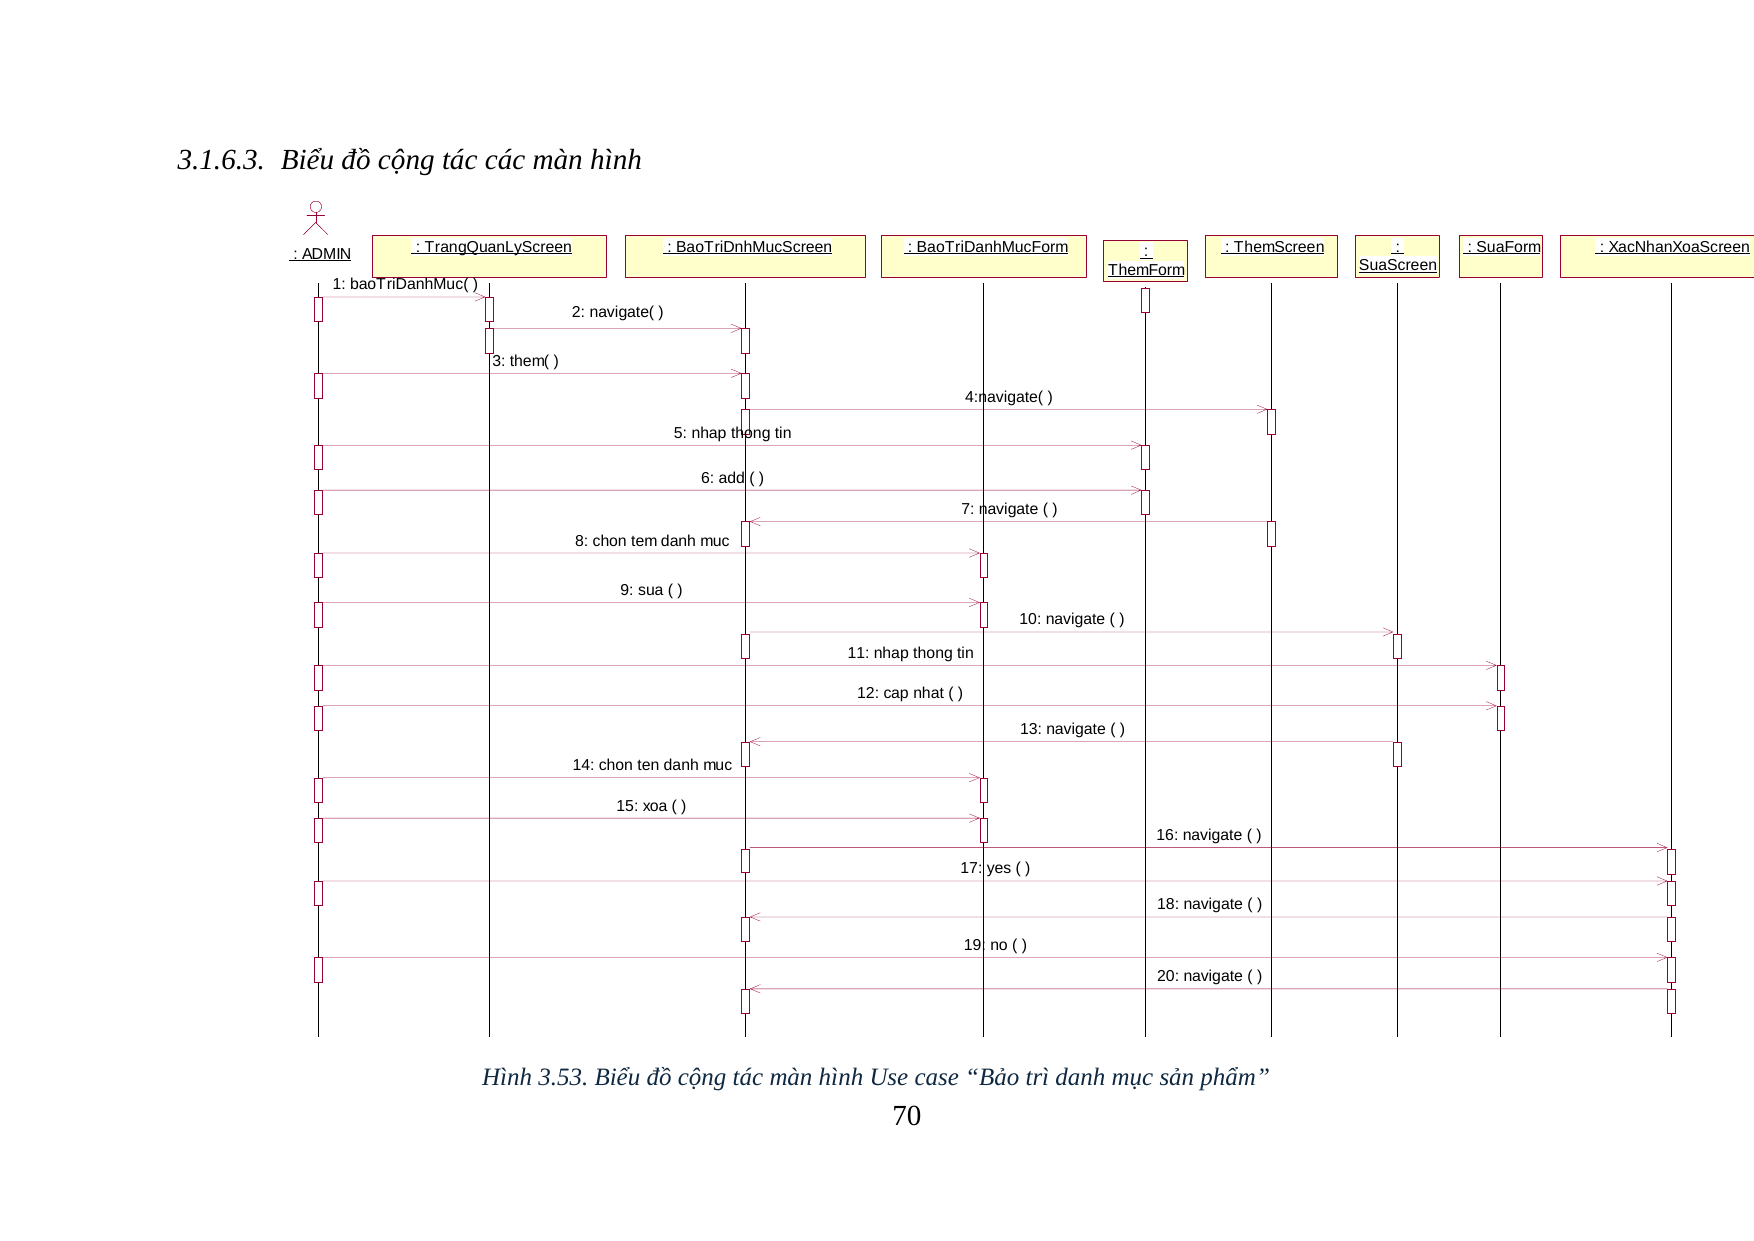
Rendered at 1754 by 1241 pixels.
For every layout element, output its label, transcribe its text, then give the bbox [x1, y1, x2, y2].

subtitle Biểu đồ cộng tác các màn hình [177, 142, 1636, 176]
